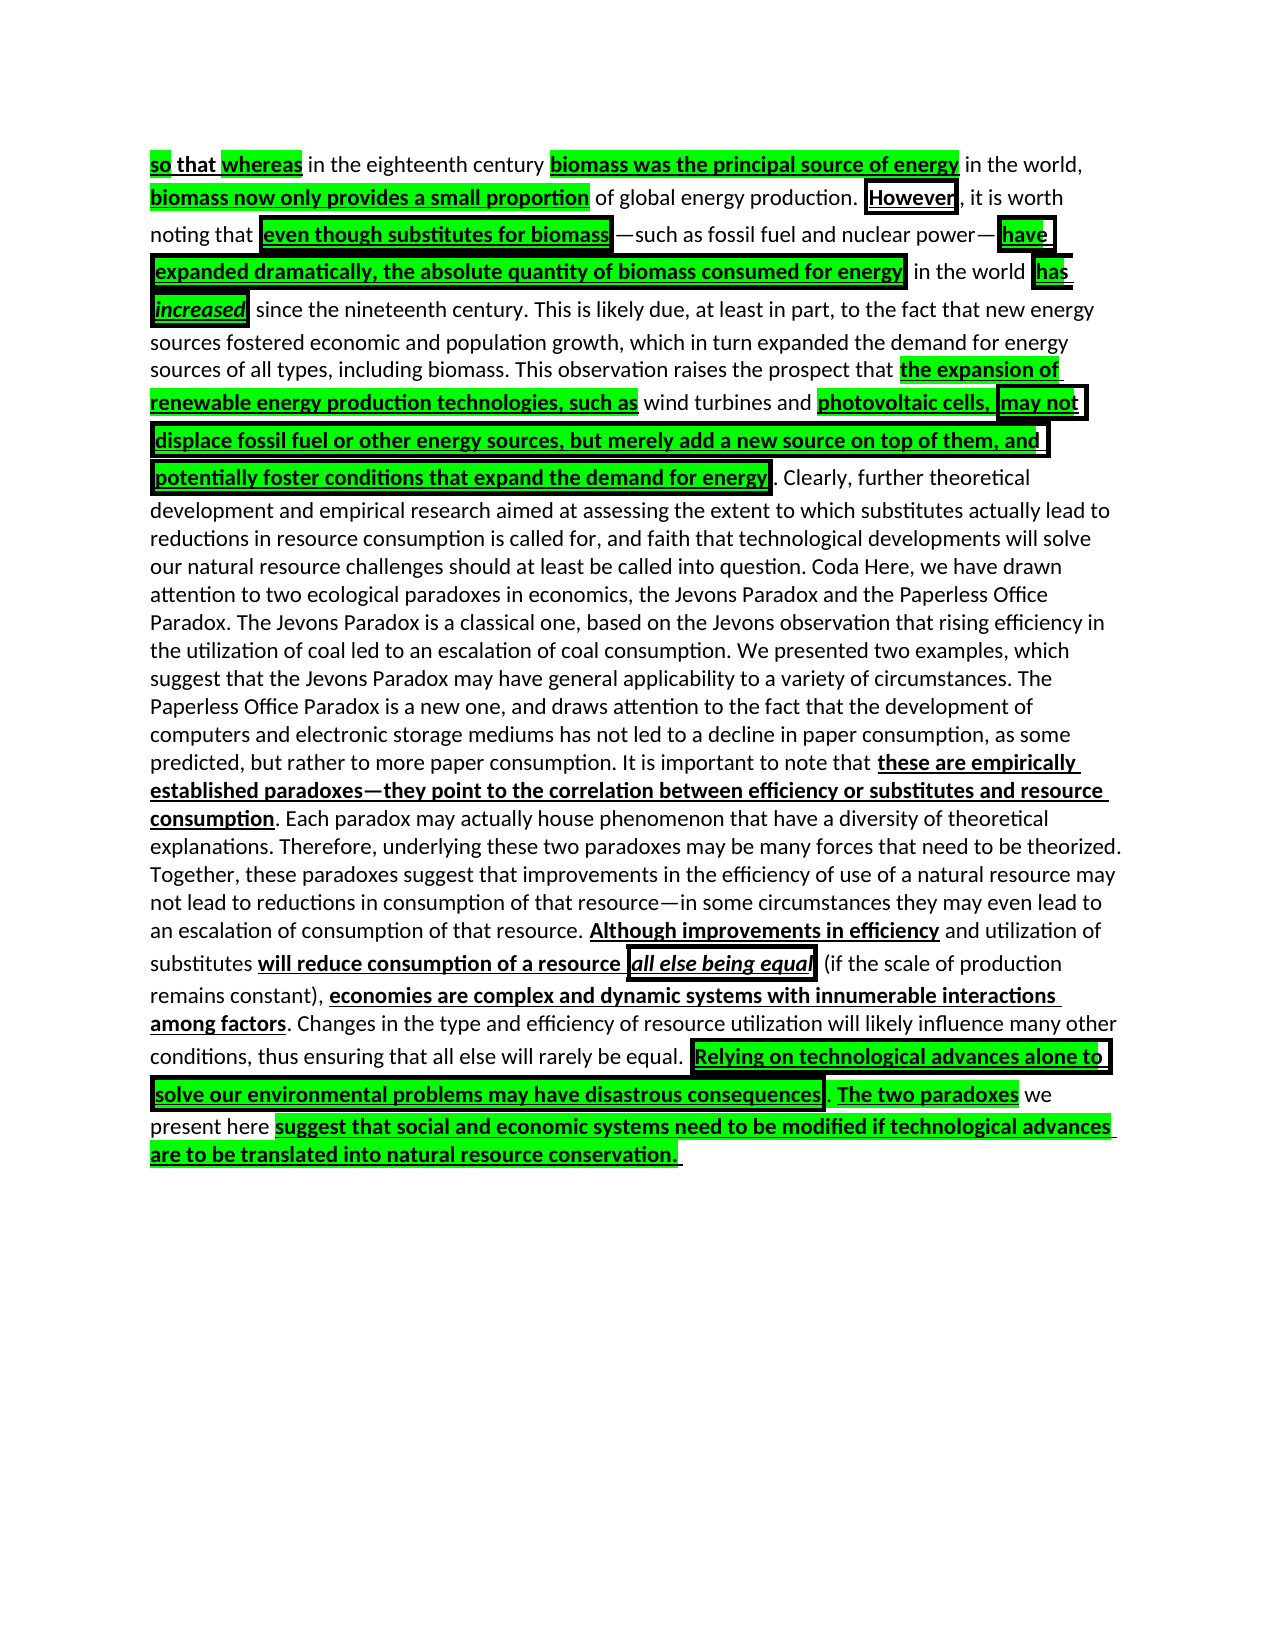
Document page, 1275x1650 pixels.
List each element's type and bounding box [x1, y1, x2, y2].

text [150, 150, 1125, 1168]
